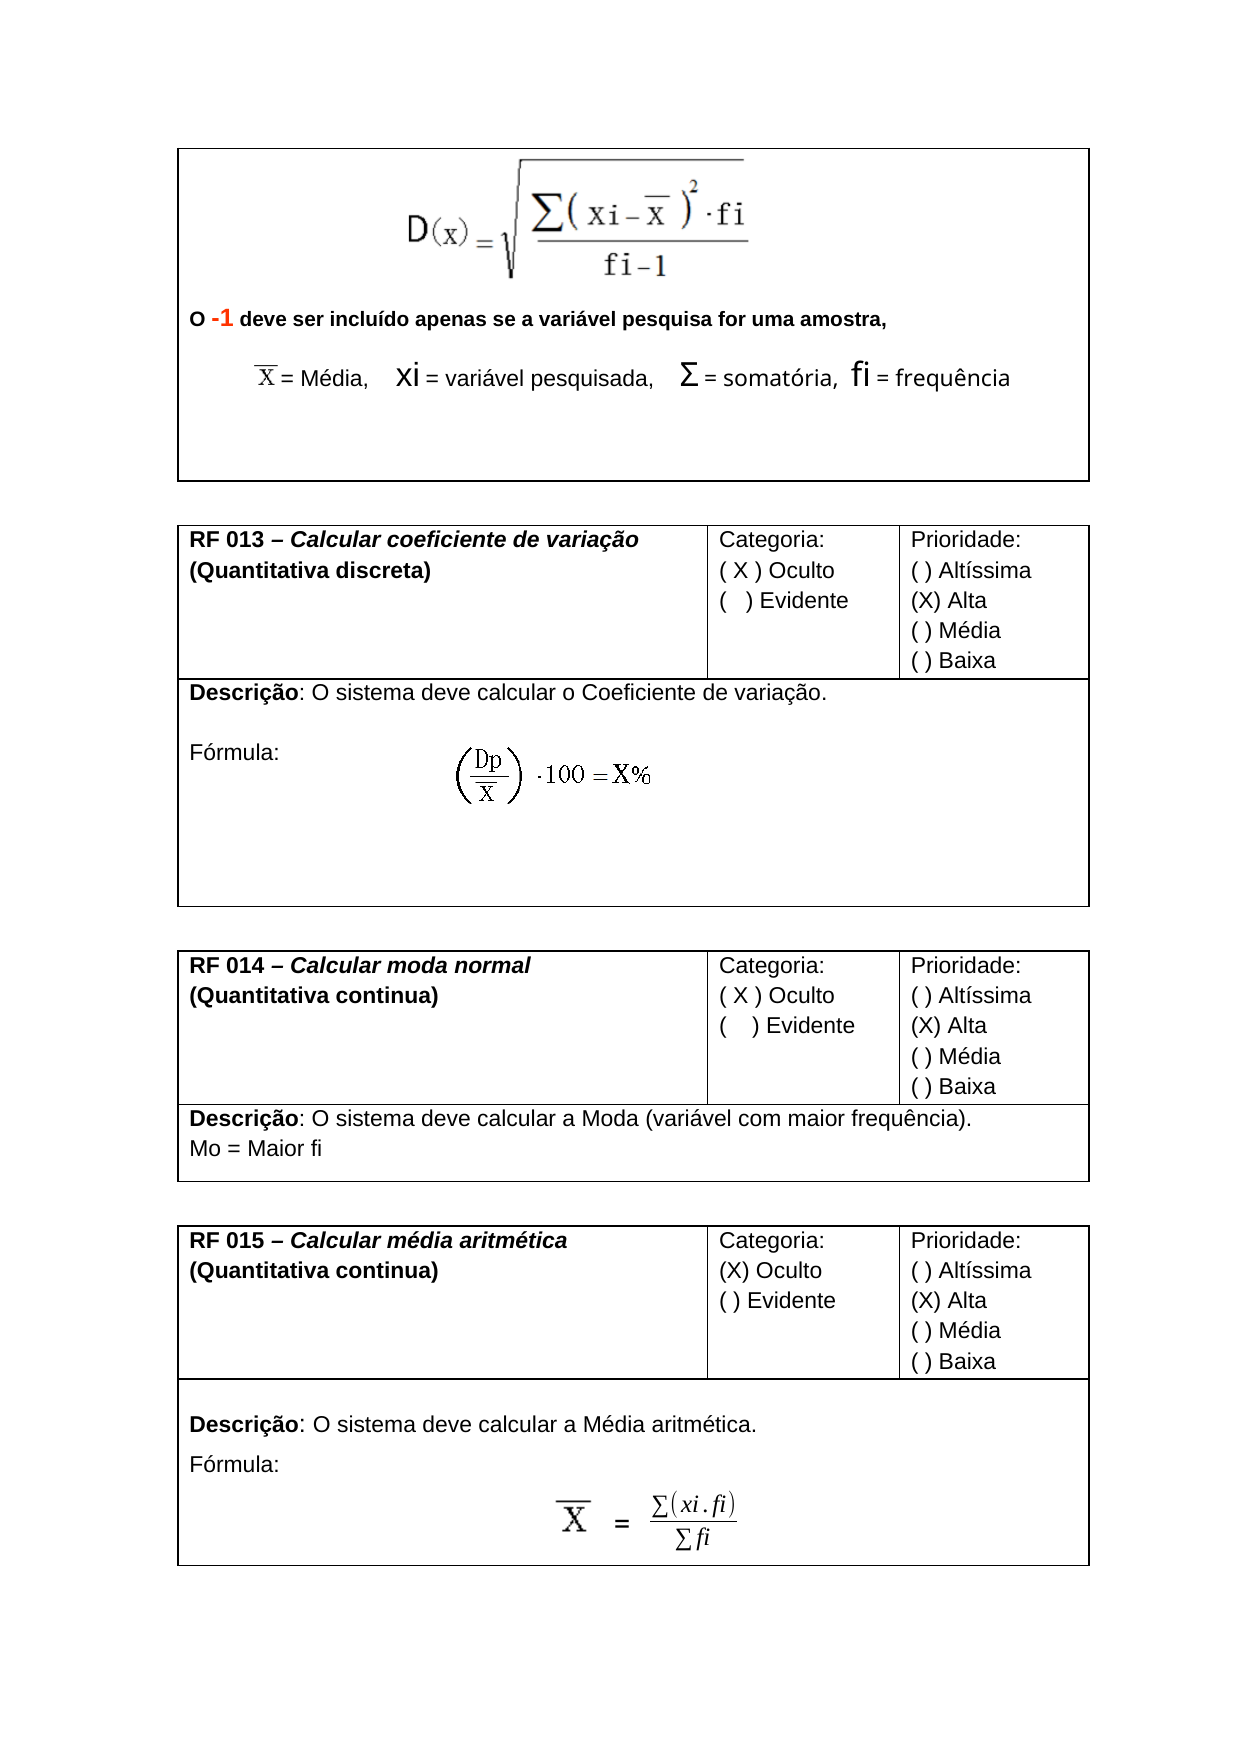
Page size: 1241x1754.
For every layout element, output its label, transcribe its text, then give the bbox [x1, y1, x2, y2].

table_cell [179, 149, 1088, 480]
table_cell Descrição: O sistema deve calcular o Coeficiente de variação. Fórmula: [179, 680, 1088, 906]
table_header RF 015 – Calcular média aritmética (Quantitativa continua) [179, 1227, 707, 1378]
table_header RF 013 – Calcular coeficiente de variação (Quantitativa discreta) [179, 526, 707, 678]
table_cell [179, 1380, 1088, 1565]
table_header RF 014 – Calcular moda normal (Quantitativa continua) [179, 952, 707, 1103]
table_header Categoria: (X) Oculto ( ) Evidente [708, 1227, 899, 1378]
table_header Categoria: ( X ) Oculto ( ) Evidente [708, 952, 899, 1103]
picture [553, 1496, 596, 1535]
table_cell Descrição: O sistema deve calcular a Moda (variável com maior frequência). Mo = Maior fi [179, 1105, 1088, 1181]
table_header Prioridade: ( ) Altíssima (X) Alta ( ) Média ( ) Baixa [900, 526, 1088, 678]
table_header Prioridade: ( ) Altíssima (X) Alta ( ) Média ( ) Baixa [900, 952, 1088, 1103]
picture [453, 744, 654, 804]
table_header Categoria: ( X ) Oculto ( ) Evidente [708, 526, 899, 678]
picture [252, 362, 281, 387]
picture [408, 149, 753, 284]
table_header Prioridade: ( ) Altíssima (X) Alta ( ) Média ( ) Baixa [900, 1227, 1088, 1378]
